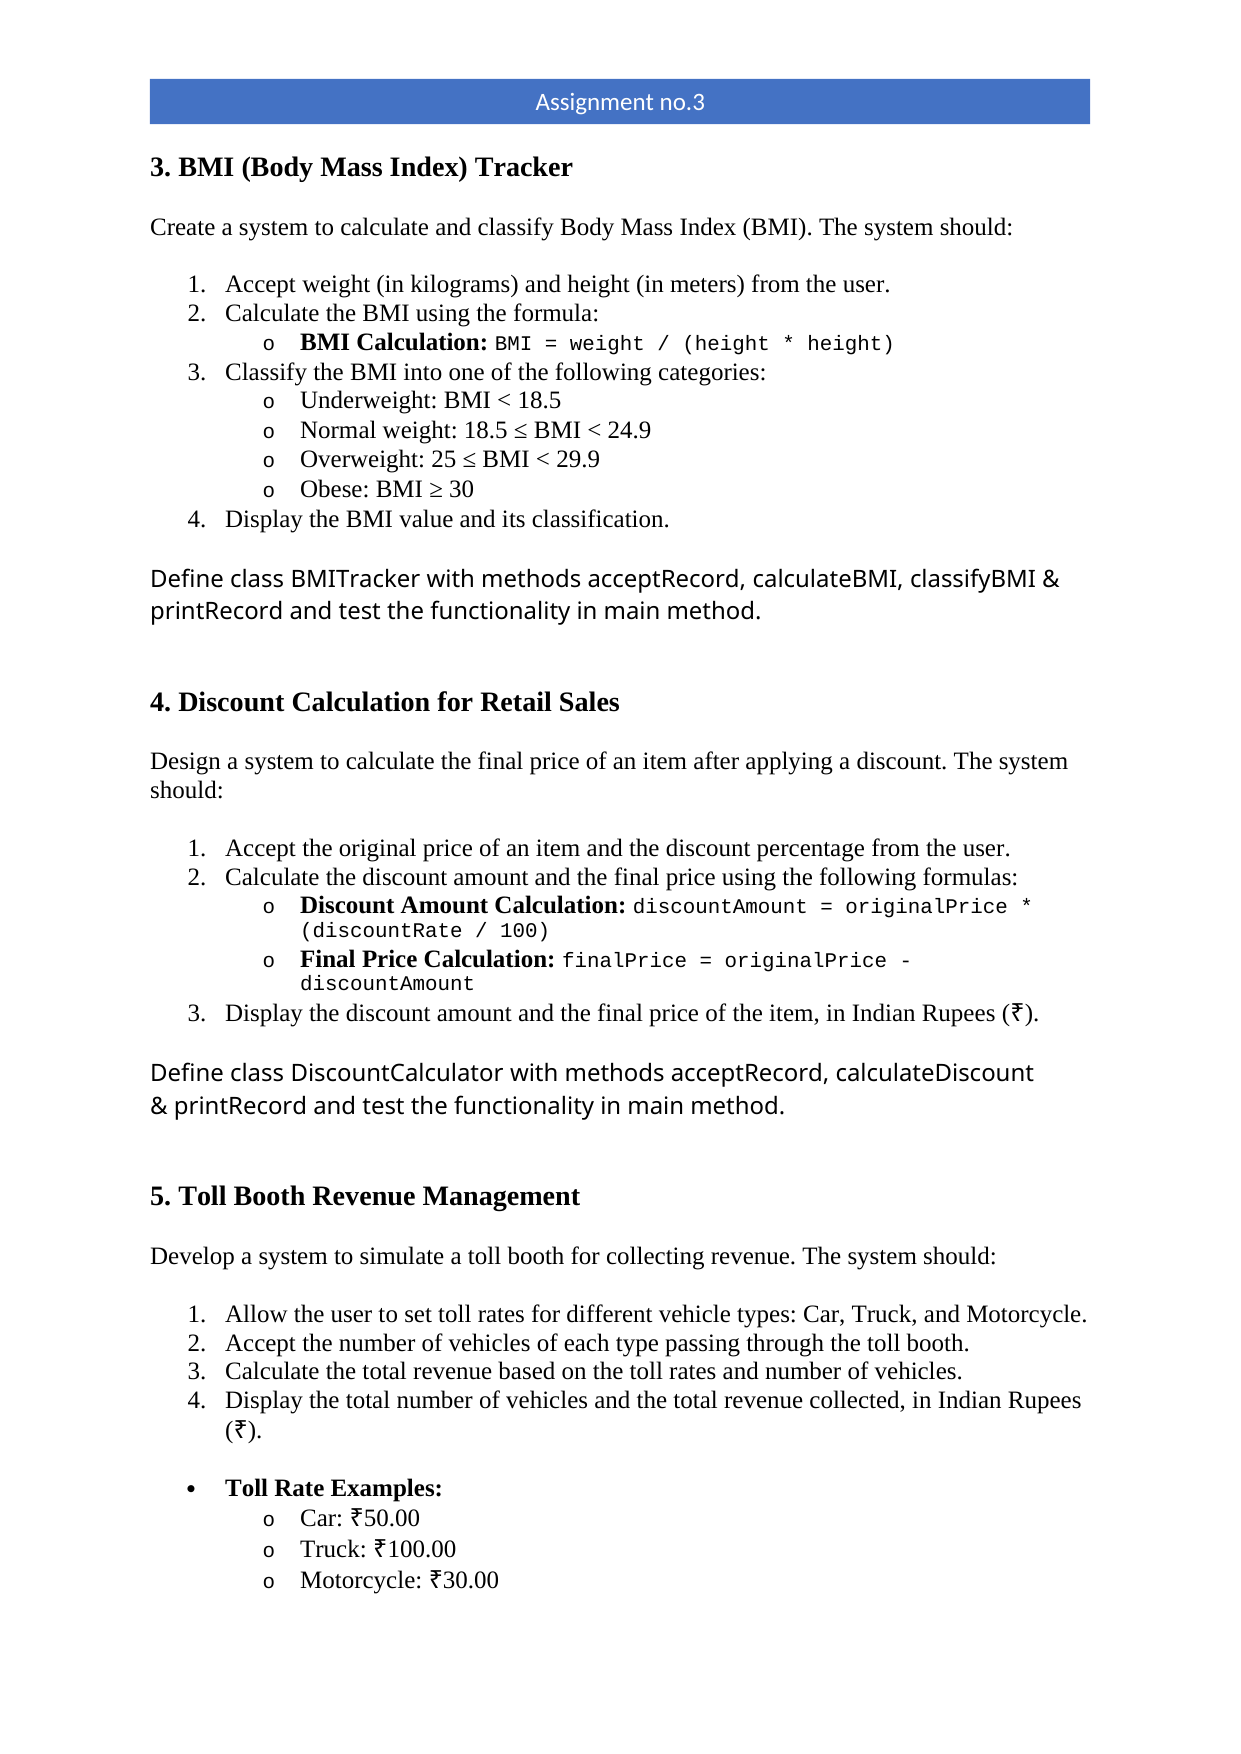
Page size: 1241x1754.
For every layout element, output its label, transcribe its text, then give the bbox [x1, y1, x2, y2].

list Display the BMI value and its classification. [187, 504, 1090, 532]
text Define class BMITracker with methods acceptRecord, calculateBMI, classifyBMI & printRecord and test the functionality in main method. [762, 562, 1090, 627]
list Allow the user to set toll rates for different vehicle types: Car, Truck, and Motorcycle. [187, 1299, 1090, 1328]
list Display the discount amount and the final price of the item, in Indian Rupees (₹). [187, 997, 1090, 1027]
list Final Price Calculation: finalPrice = originalPrice - discountAmount [262, 944, 1090, 997]
list Truck: ₹100.00 [262, 1533, 1090, 1564]
text Define class DiscountCalculator with methods acceptRecord, calculateDiscount & printRecord and test the functionality in main method. [786, 1056, 1090, 1121]
list Car: ₹50.00 [262, 1502, 1090, 1533]
list Accept the original price of an item and the discount percentage from the user. [187, 833, 1090, 862]
list Motorcycle: ₹30.00 [262, 1564, 1090, 1595]
list Obese: BMI ≥ 30 [262, 474, 1090, 504]
list Discount Amount Calculation: discountAmount = originalPrice * (discountRate / 100) [262, 890, 1090, 944]
text 3. BMI (Body Mass Index) Tracker [150, 150, 1090, 182]
text Create a system to calculate and classify Body Mass Index (BMI). The system should: [150, 212, 1090, 240]
text Design a system to calculate the final price of an item after applying a discount. The system should: [150, 746, 1090, 804]
list Accept the number of vehicles of each type passing through the toll booth. [187, 1328, 1090, 1356]
text Develop a system to simulate a toll booth for collecting revenue. The system should: [150, 1241, 1090, 1270]
list Calculate the discount amount and the final price using the following formulas: [187, 862, 1090, 890]
list Display the total number of vehicles and the total revenue collected, in Indian Rupees (₹). [187, 1385, 1090, 1444]
list Calculate the BMI using the formula: [187, 298, 1090, 327]
list Underweight: BMI < 18.5 [262, 385, 1090, 415]
list BMI Calculation: BMI = weight / (height * height) [262, 327, 1090, 357]
text 5. Toll Booth Revenue Management [150, 1179, 1090, 1212]
list Accept weight (in kilograms) and height (in meters) from the user. [187, 269, 1090, 298]
list Calculate the total revenue based on the toll rates and number of vehicles. [187, 1356, 1090, 1385]
text 4. Discount Calculation for Retail Sales [150, 685, 1090, 717]
list Classify the BMI into one of the following categories: [187, 357, 1090, 385]
list Overweight: 25 ≤ BMI < 29.9 [262, 444, 1090, 474]
list Normal weight: 18.5 ≤ BMI < 24.9 [262, 415, 1090, 444]
list Toll Rate Examples: [187, 1473, 1090, 1502]
